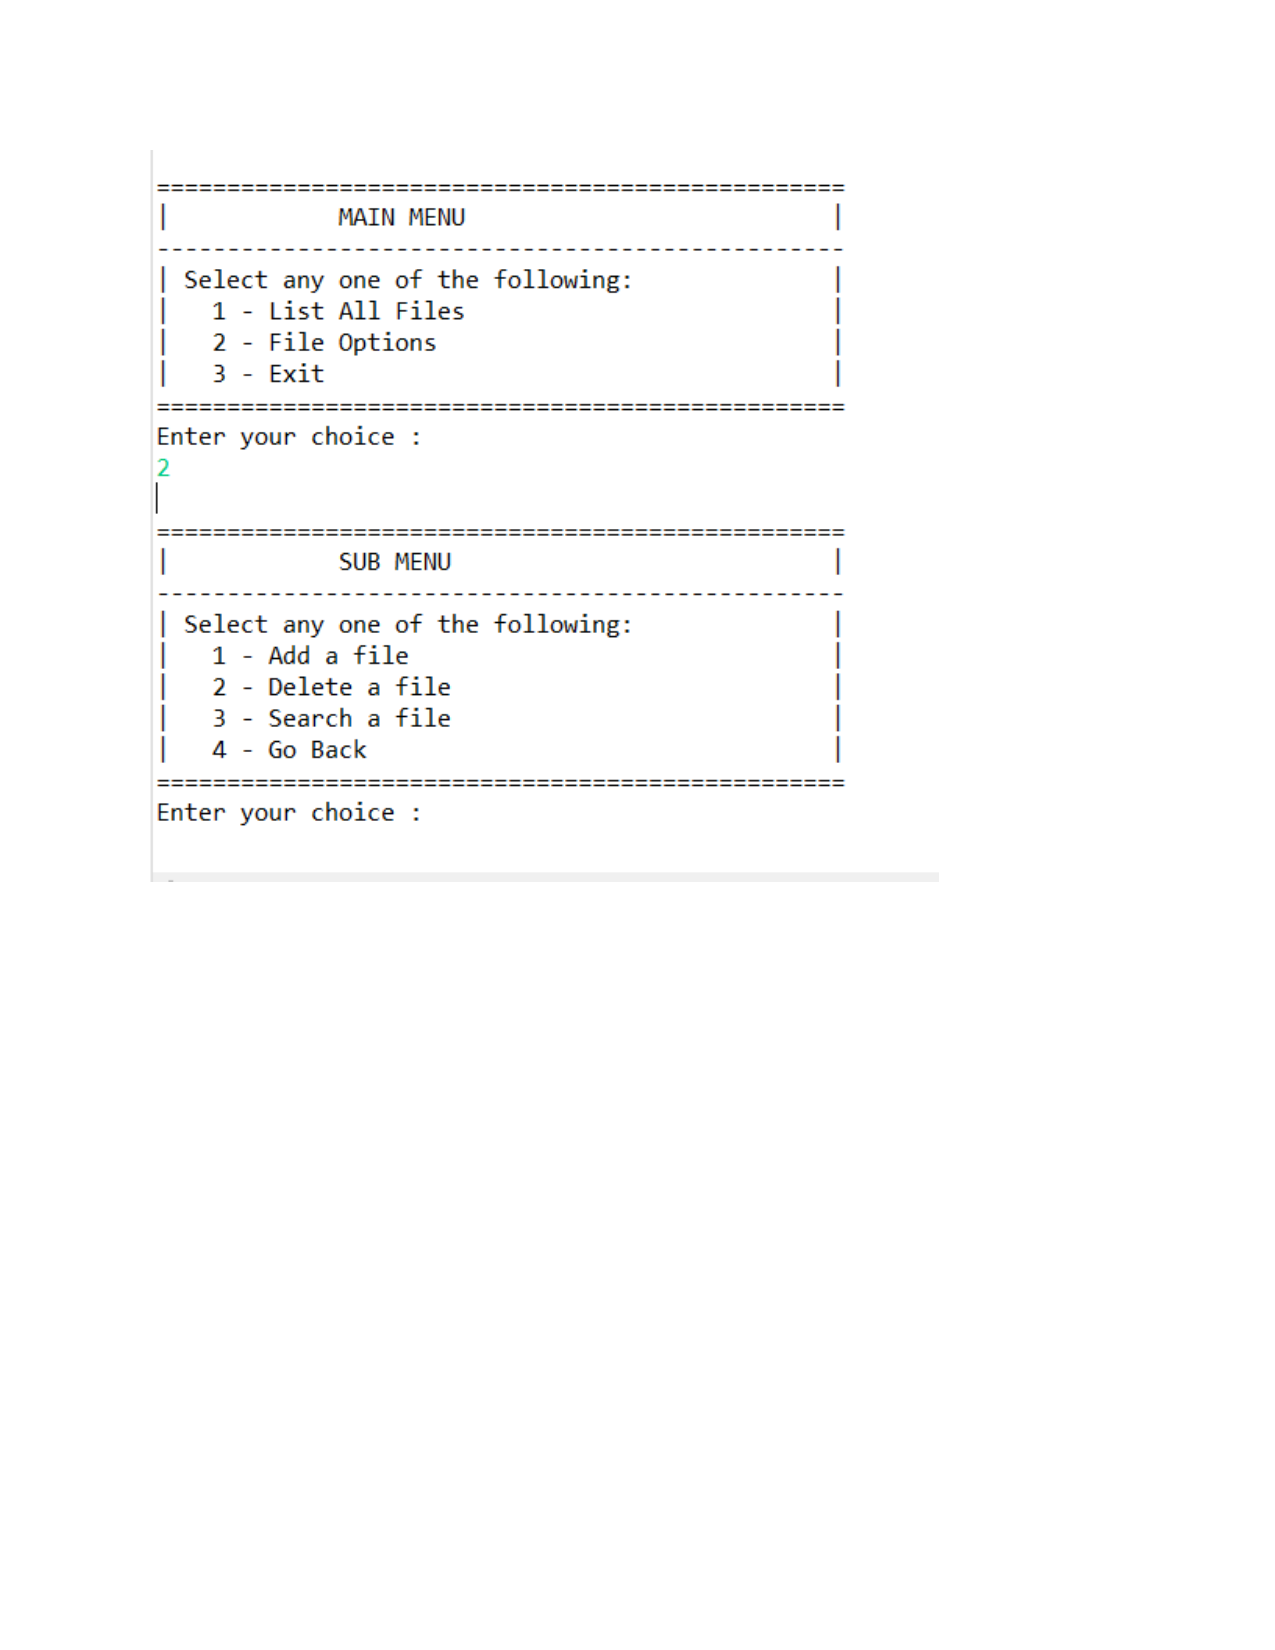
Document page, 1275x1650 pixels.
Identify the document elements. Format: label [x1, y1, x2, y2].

picture [150, 150, 939, 882]
